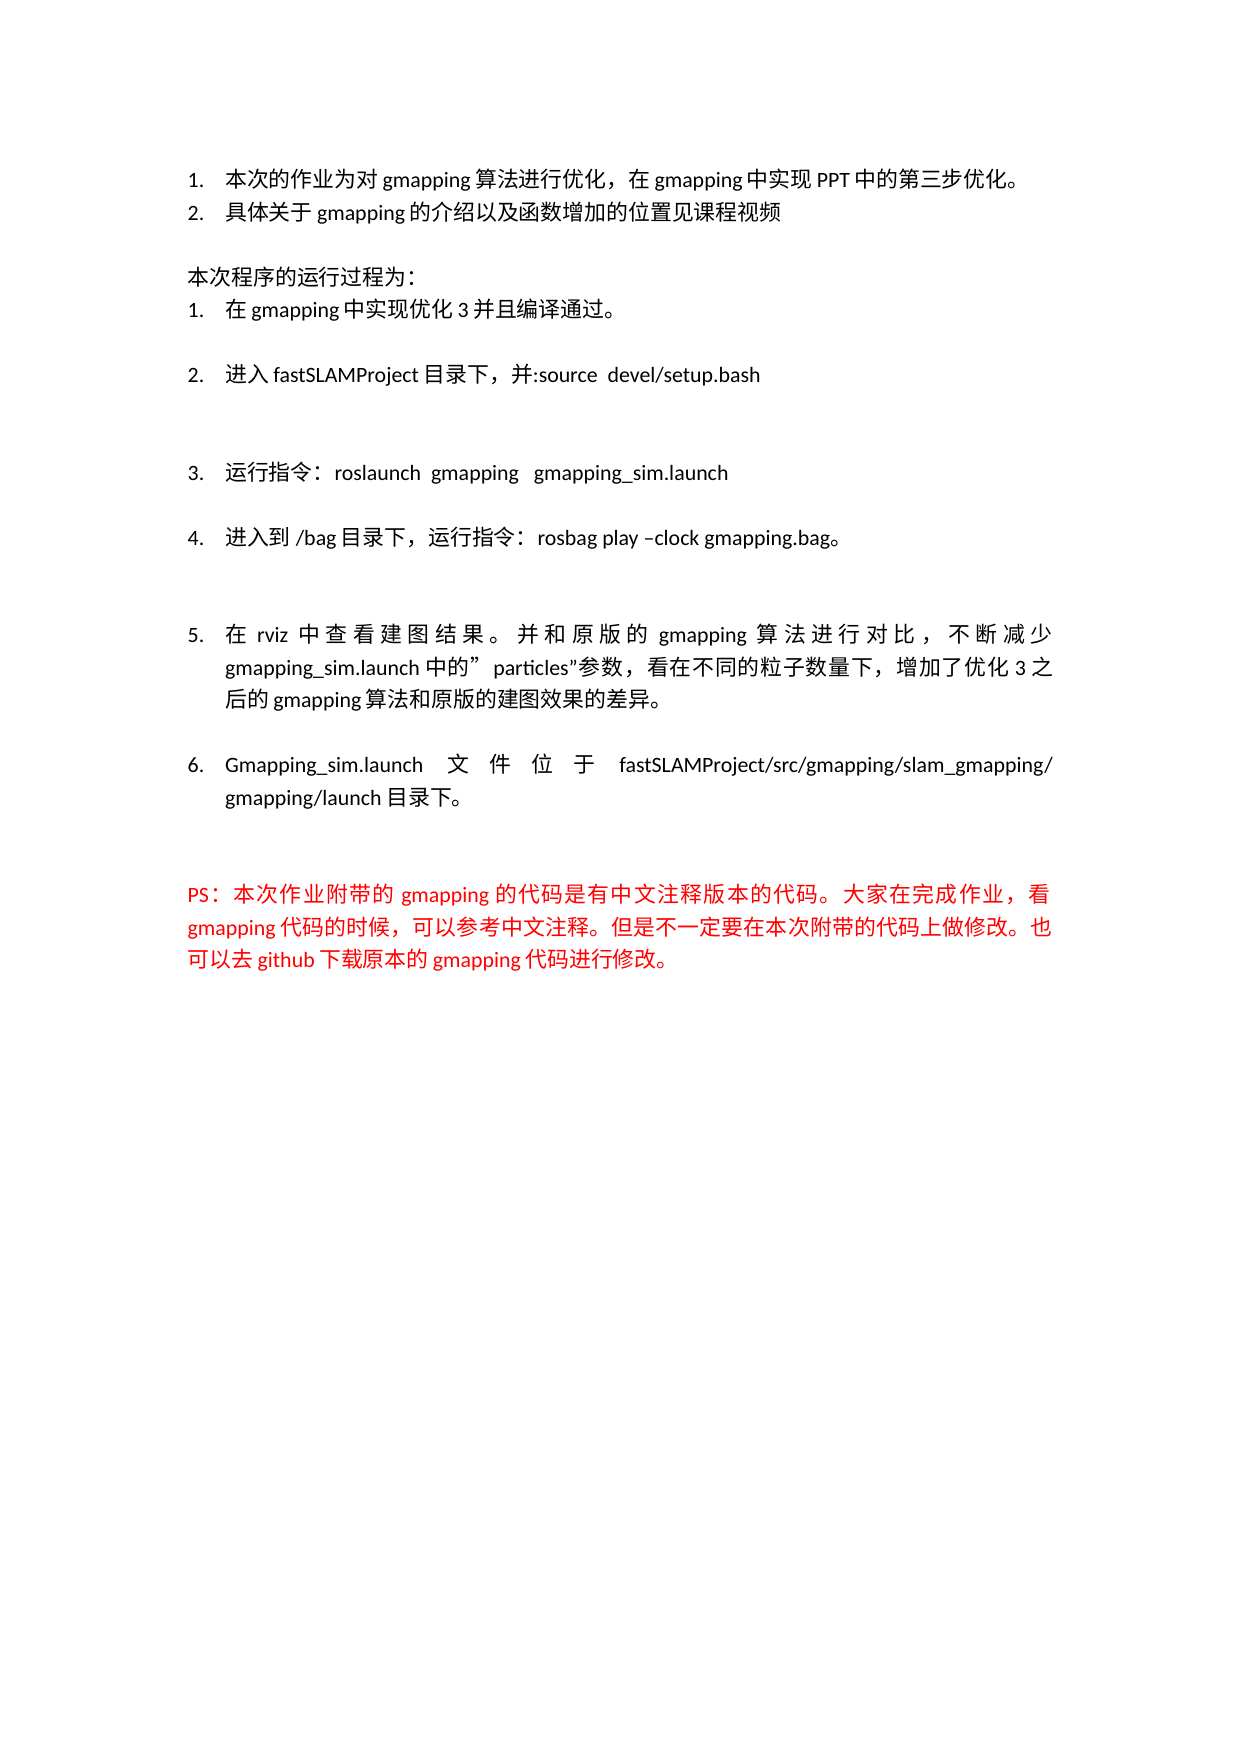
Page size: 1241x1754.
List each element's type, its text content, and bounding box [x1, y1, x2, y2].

list 具体关于gmapping的介绍以及函数增加的位置见课程视频 [187, 194, 1053, 227]
list 进入fastSLAMProject目录下，并:source devel/setup.bash [187, 357, 1053, 389]
text PS：本次作业附带的gmapping的代码是有中文注释版本的代码。大家在完成作业，看gmapping代码的时候，可以参考中文注释。但是不一定要在本次附带的代码上做修改。也可以去github下载原本的gmapping代码进行修改。 [187, 877, 1053, 974]
list Gmapping_sim.launch文件位于fastSLAMProject/src/gmapping/slam_gmapping/gmapping/launch目录下。 [187, 747, 1053, 812]
list 进入到 /bag目录下，运行指令：rosbag play –clock gmapping.bag。 [187, 519, 1053, 552]
list 运行指令：roslaunch gmapping gmapping_sim.launch [187, 454, 1053, 487]
text 本次程序的运行过程为： [187, 259, 1053, 292]
list 在gmapping中实现优化3并且编译通过。 [187, 292, 1053, 324]
list 在rviz中查看建图结果。并和原版的gmapping算法进行对比，不断减少gmapping_sim.launch中的”particles”参数，看在不同的粒子数量下，增加了优化3之后的gmapping算法和原版的建图效果的差异。 [187, 617, 1053, 714]
list 本次的作业为对gmapping算法进行优化，在gmapping中实现PPT中的第三步优化。 [187, 162, 1053, 194]
